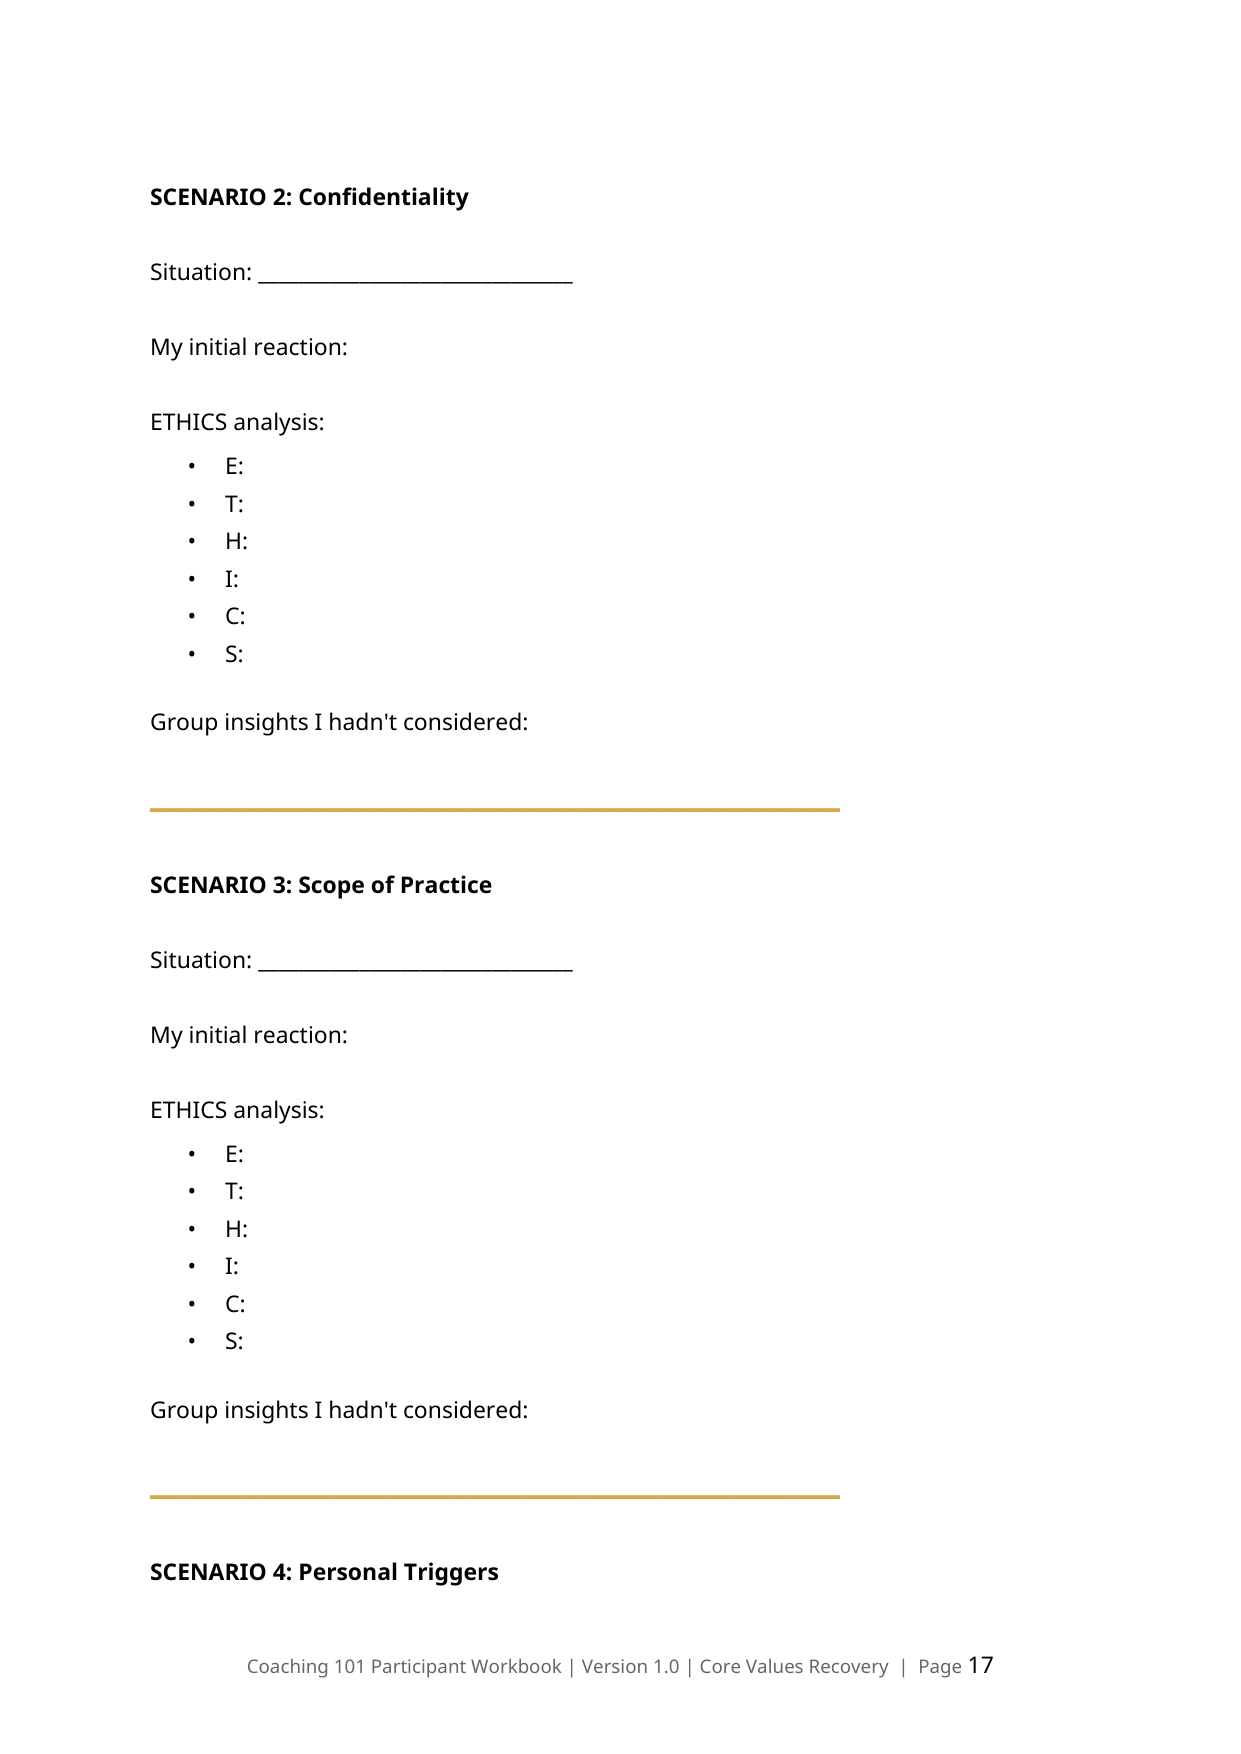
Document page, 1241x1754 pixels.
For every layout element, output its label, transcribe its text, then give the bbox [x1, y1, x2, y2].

list E: [187, 450, 1090, 481]
text Group insights I hadn't considered: [150, 706, 1090, 737]
list S: [187, 1325, 1090, 1356]
list I: [187, 562, 1090, 594]
list C: [187, 600, 1090, 631]
text ETHICS analysis: [150, 406, 1090, 437]
list H: [187, 525, 1090, 556]
text My initial reaction: [150, 1019, 1090, 1050]
list I: [187, 1250, 1090, 1281]
list S: [187, 637, 1090, 669]
text Situation: _______________________________ [150, 256, 1090, 287]
text ━━━━━━━━━━━━━━━━━━━━━━━━━━━━━━━━━━━━━━━━━━━━━━━━━━ [150, 1481, 1090, 1512]
list H: [187, 1212, 1090, 1244]
text ━━━━━━━━━━━━━━━━━━━━━━━━━━━━━━━━━━━━━━━━━━━━━━━━━━ [150, 794, 1090, 825]
text SCENARIO 4: Personal Triggers [150, 1556, 1090, 1587]
list T: [187, 487, 1090, 519]
text SCENARIO 2: Confidentiality [150, 181, 1090, 212]
text Group insights I hadn't considered: [150, 1394, 1090, 1425]
list E: [187, 1137, 1090, 1169]
list T: [187, 1175, 1090, 1206]
text SCENARIO 3: Scope of Practice [150, 869, 1090, 900]
text Situation: _______________________________ [150, 944, 1090, 975]
list C: [187, 1287, 1090, 1319]
text ETHICS analysis: [150, 1094, 1090, 1125]
text My initial reaction: [150, 331, 1090, 362]
